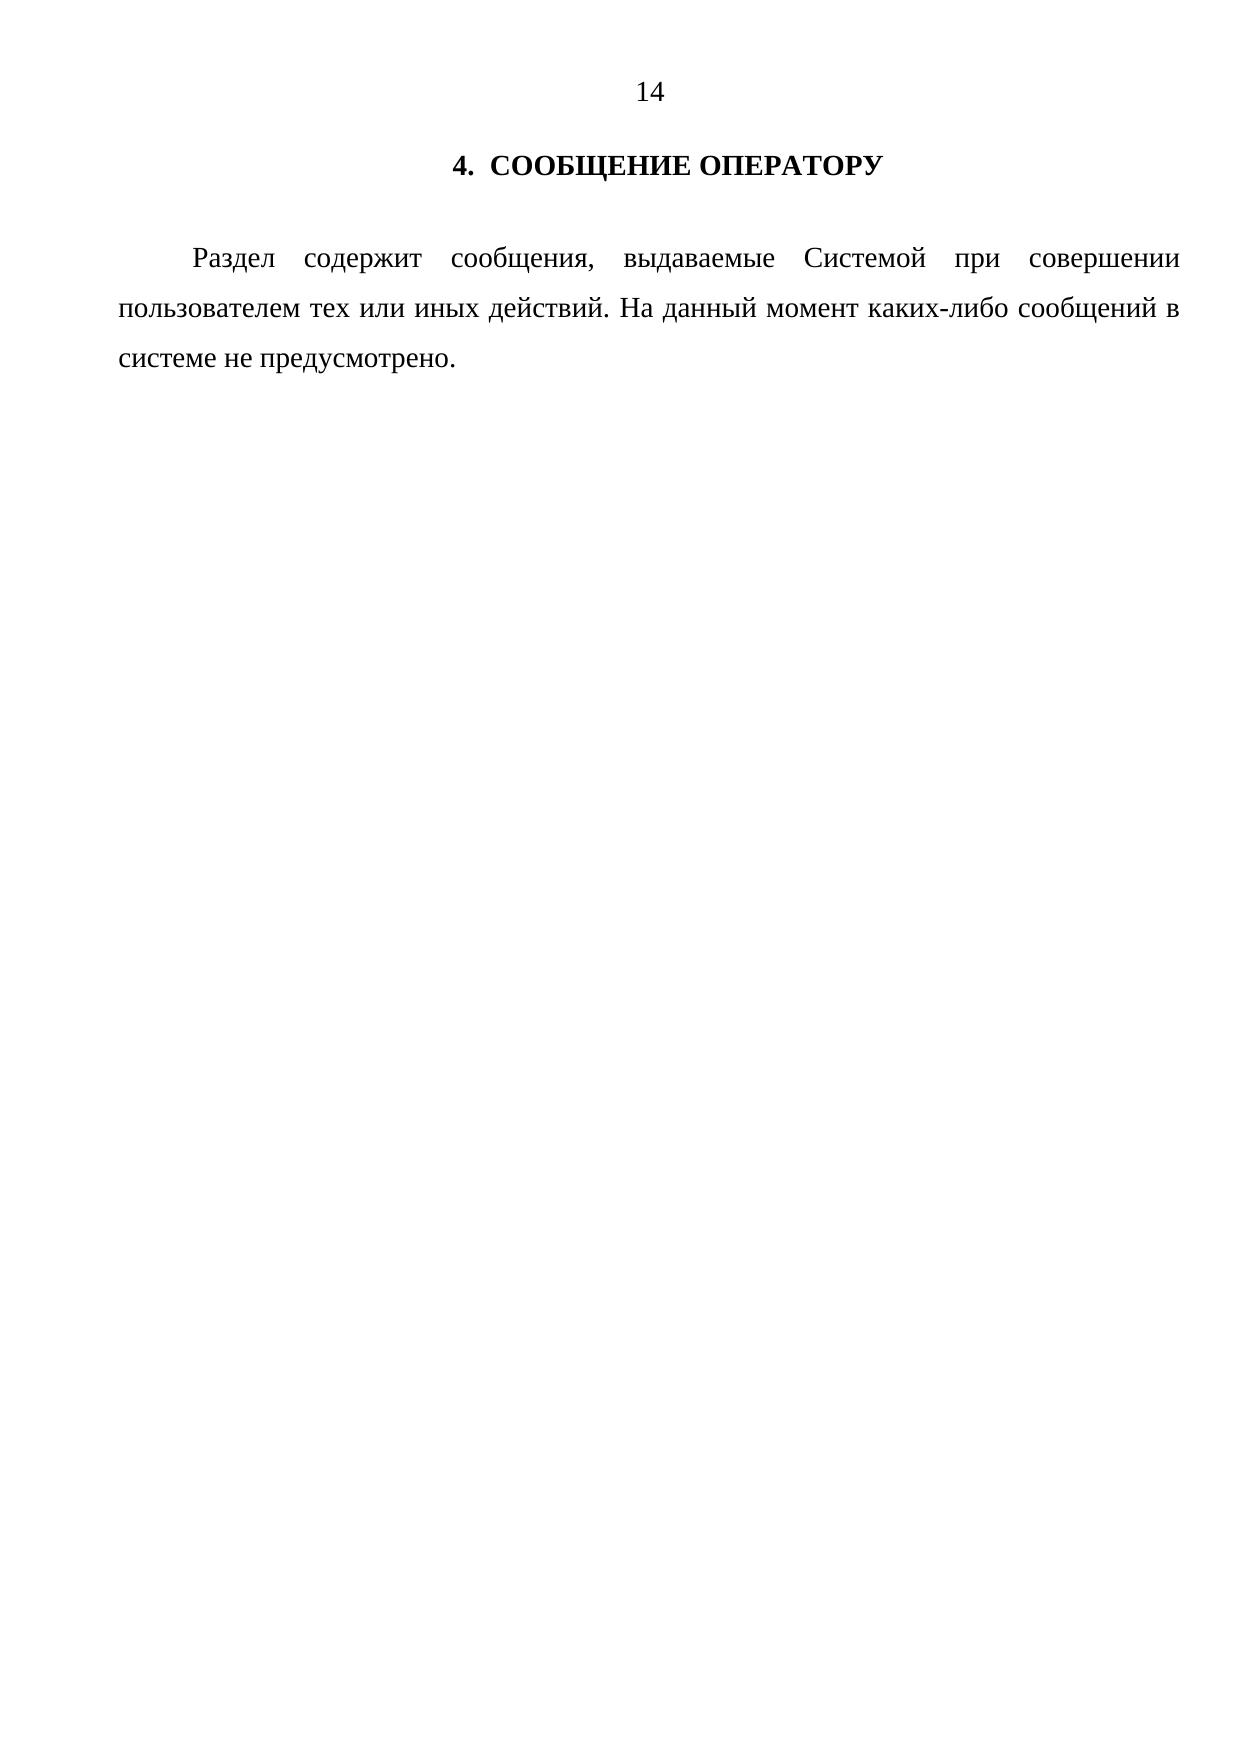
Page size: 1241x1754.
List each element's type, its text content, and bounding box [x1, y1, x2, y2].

text Раздел содержит сообщения, выдаваемые Системой при совершении пользователем тех или иных действий. На данный момент каких-либо сообщений в системе не предусмотрено. [118, 240, 1181, 374]
subtitle СООБЩЕНИЕ ОПЕРАТОРУ [155, 148, 1181, 181]
